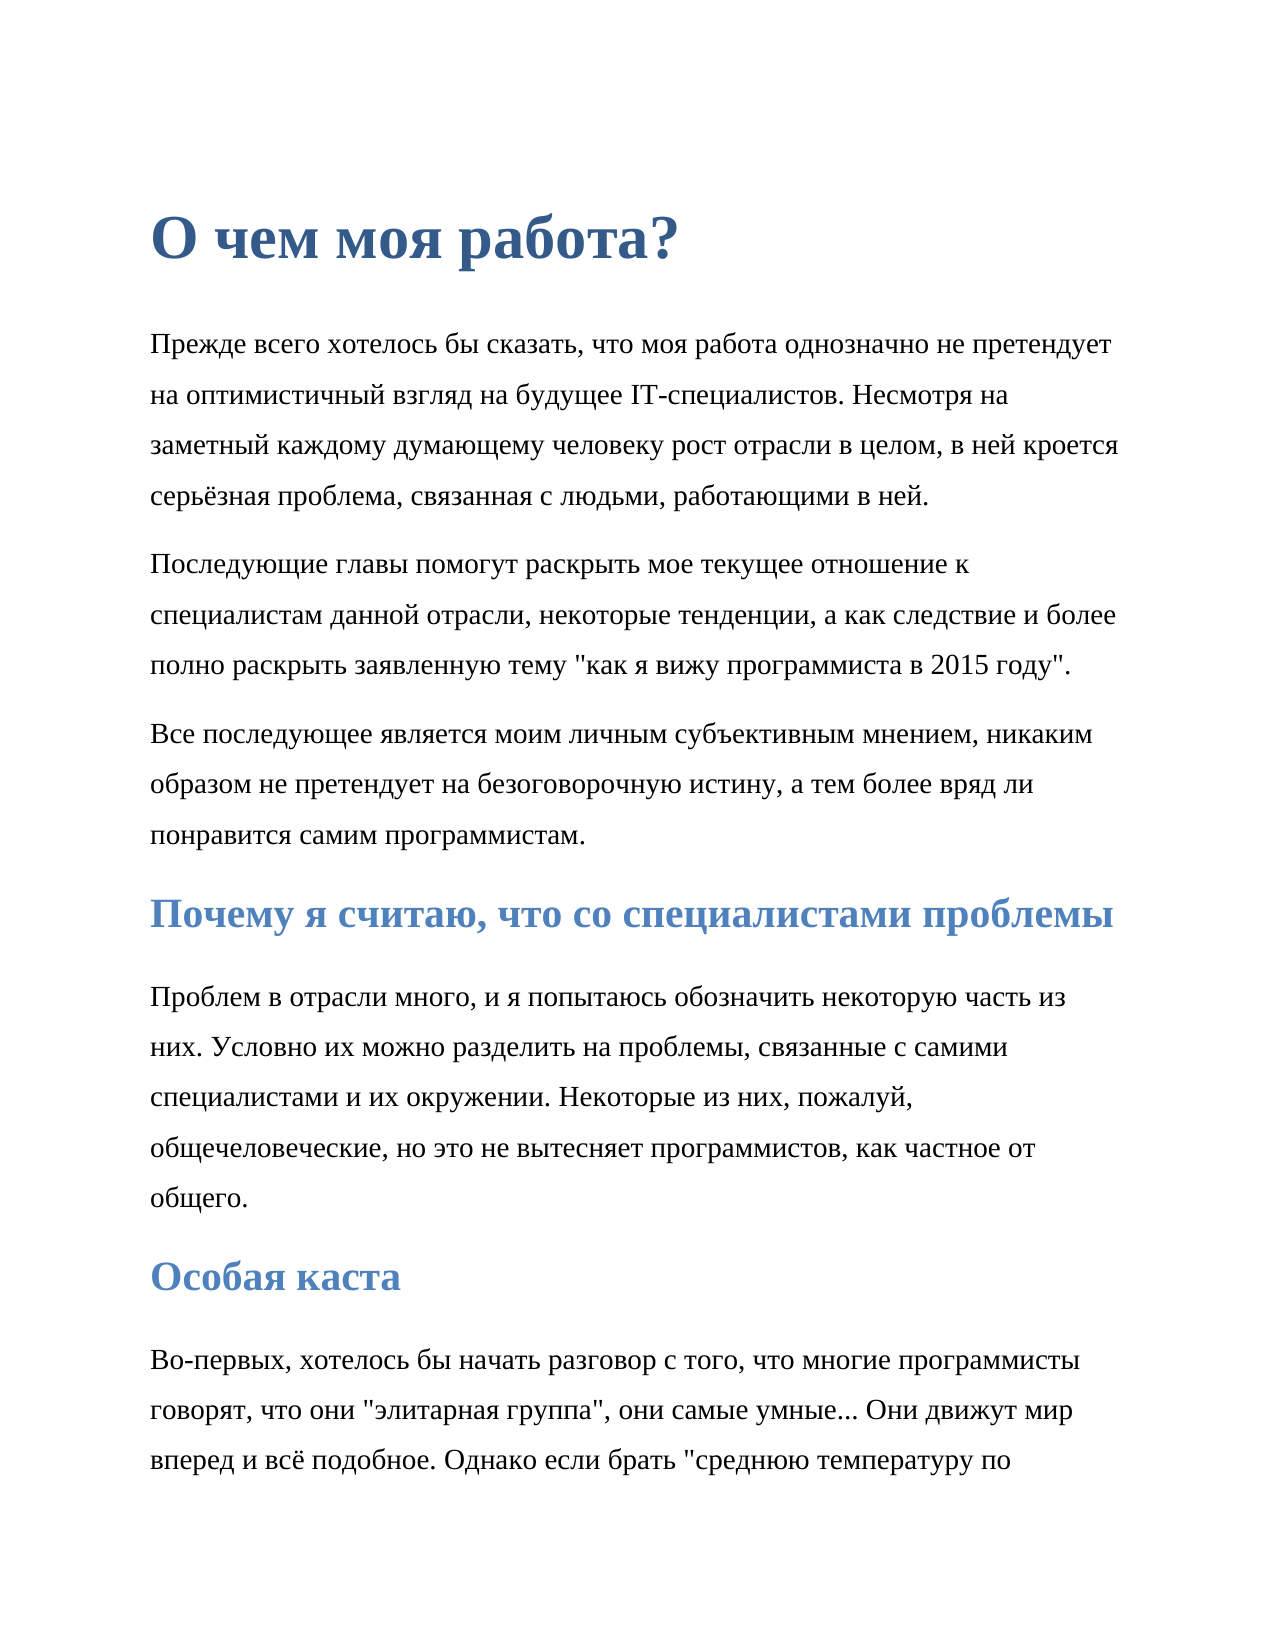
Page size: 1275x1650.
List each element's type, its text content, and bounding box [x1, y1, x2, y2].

subtitle Особая каста [150, 1251, 1125, 1299]
text Прежде всего хотелось бы сказать, что моя работа однозначно не претендует на оптимистичный взгляд на будущее IT-специалистов. Несмотря на заметный каждому думающему человеку рост отрасли в целом, в ней кроется серьёзная проблема, связанная с людьми, работающими в ней. [150, 327, 1125, 511]
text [150, 1342, 1125, 1476]
text Все последующее является моим личным субъективным мнением, никаким образом не претендует на безоговорочную истину, а тем более вряд ли понравится самим программистам. [150, 716, 1125, 851]
text Последующие главы помогут раскрыть мое текущее отношение к специалистам данной отрасли, некоторые тенденции, а как следствие и более полно раскрыть заявленную тему "как я вижу программиста в 2015 году". [150, 547, 1125, 681]
text Проблем в отрасли много, и я попытаюсь обозначить некоторую часть из них. Условно их можно разделить на проблемы, связанные с самими специалистами и их окружении. Некоторые из них, пожалуй, общечеловеческие, но это не вытесняет программистов, как частное от общего. [150, 979, 1125, 1213]
subtitle Почему я считаю, что со специалистами проблемы [150, 888, 1125, 936]
subtitle О чем моя работа? [150, 200, 1125, 272]
